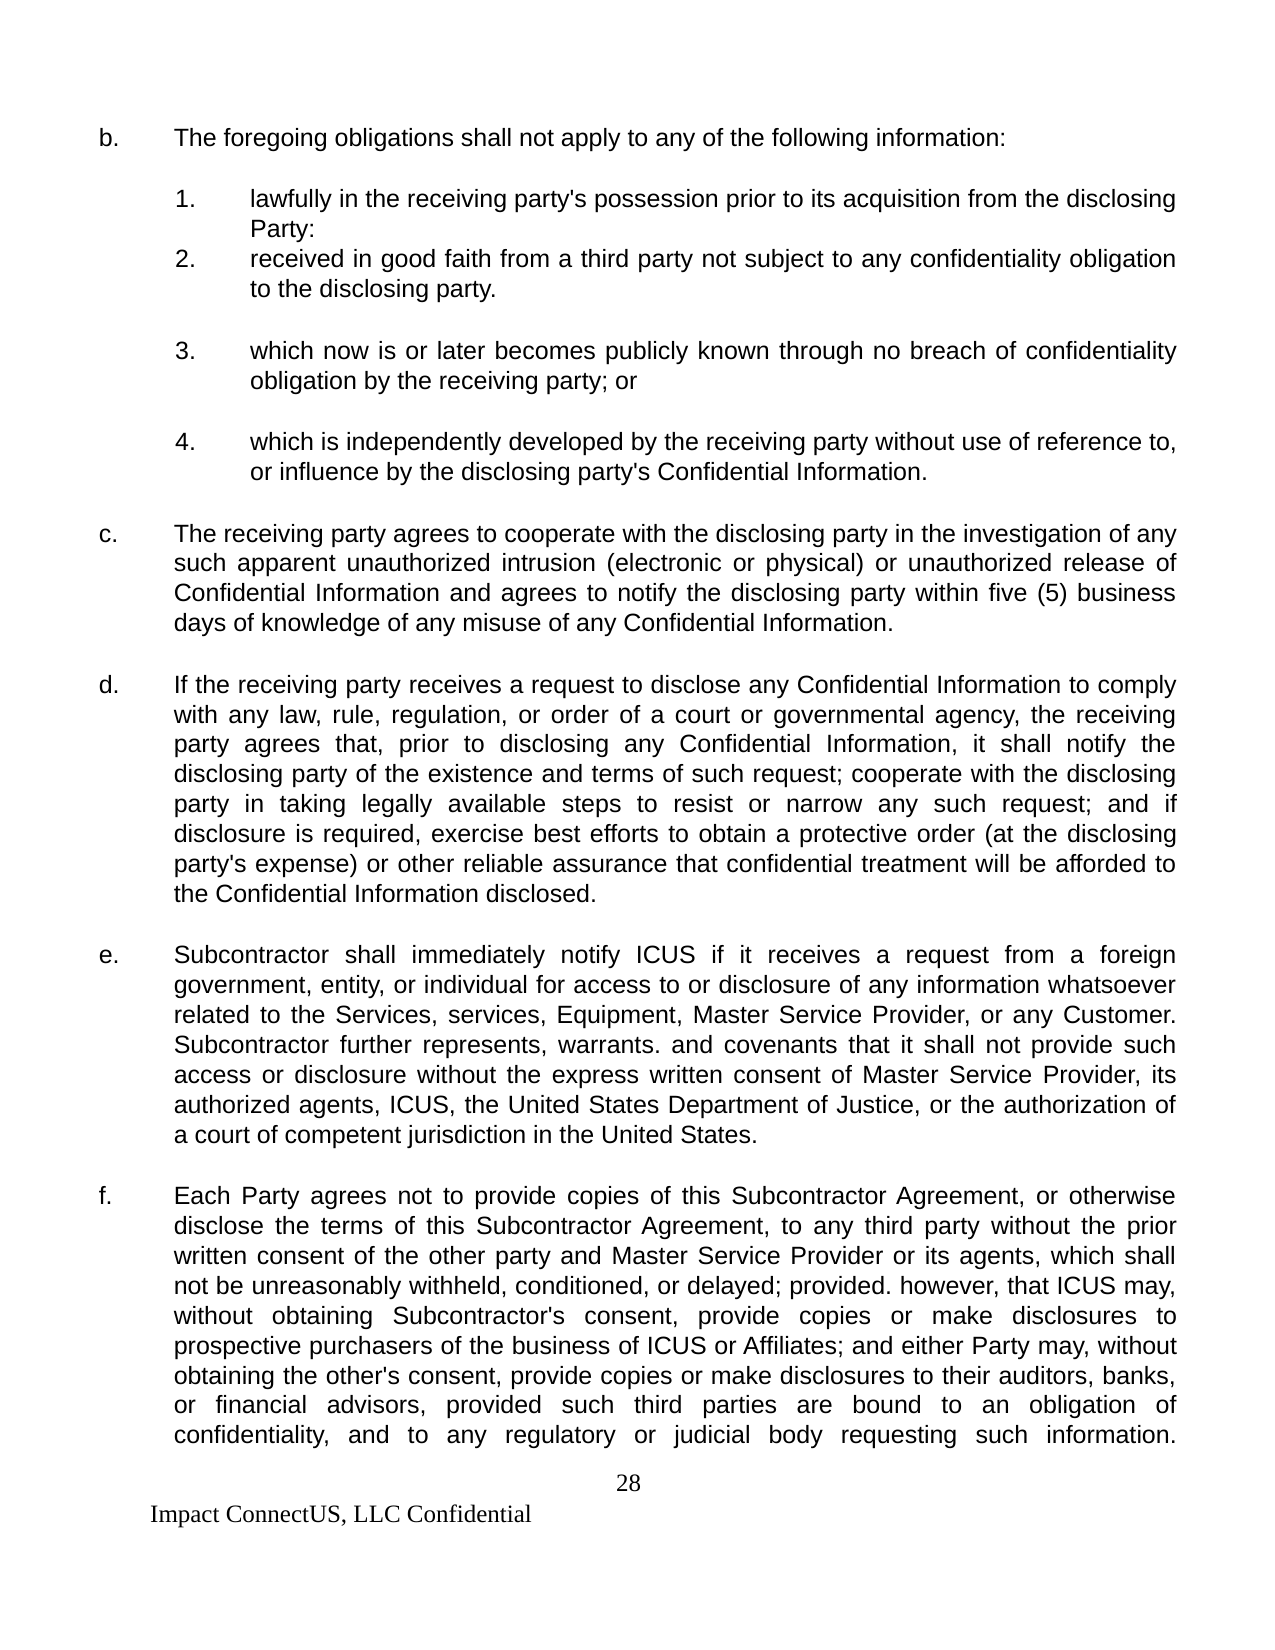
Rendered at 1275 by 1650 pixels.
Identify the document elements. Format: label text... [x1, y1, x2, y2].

list which is independently developed by the receiving party without use of reference to, or influence by the disclosing party's Confidential Information. [175, 427, 1178, 486]
list received in good faith from a third party not subject to any confidentiality obligation to the disclosing party. [175, 244, 1178, 303]
list The foregoing obligations shall not apply to any of the following information: [98, 123, 1178, 151]
list lawfully in the receiving party's possession prior to its acquisition from the disclosing Party: [175, 184, 1178, 243]
list If the receiving party receives a request to disclose any Confidential Information to comply with any law, rule, regulation, or order of a court or governmental agency, the receiving party agrees that, prior to disclosing any Confidential Information, it shall notify the disclosing party of the existence and terms of such request; cooperate with the disclosing party in taking legally available steps to resist or narrow any such request; and if disclosure is required, exercise best efforts to obtain a protective order (at the disclosing party's expense) or other reliable assurance that confidential treatment will be afforded to the Confidential Information disclosed. [98, 670, 1178, 908]
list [98, 1181, 1178, 1449]
list which now is or later becomes publicly known through no breach of confidentiality obligation by the receiving party; or [175, 336, 1178, 394]
list The receiving party agrees to cooperate with the disclosing party in the investigation of any such apparent unauthorized intrusion (electronic or physical) or unauthorized release of Confidential Information and agrees to notify the disclosing party within five (5) business days of knowledge of any misuse of any Confidential Information. [98, 518, 1178, 637]
list Subcontractor shall immediately notify ICUS if it receives a request from a foreign government, entity, or individual for access to or disclosure of any information whatsoever related to the Services, services, Equipment, Master Service Provider, or any Customer. Subcontractor further represents, warrants. and covenants that it shall not provide such access or disclosure without the express written consent of Master Service Provider, its authorized agents, ICUS, the United States Department of Justice, or the authorization of a court of competent jurisdiction in the United States. [98, 940, 1178, 1148]
